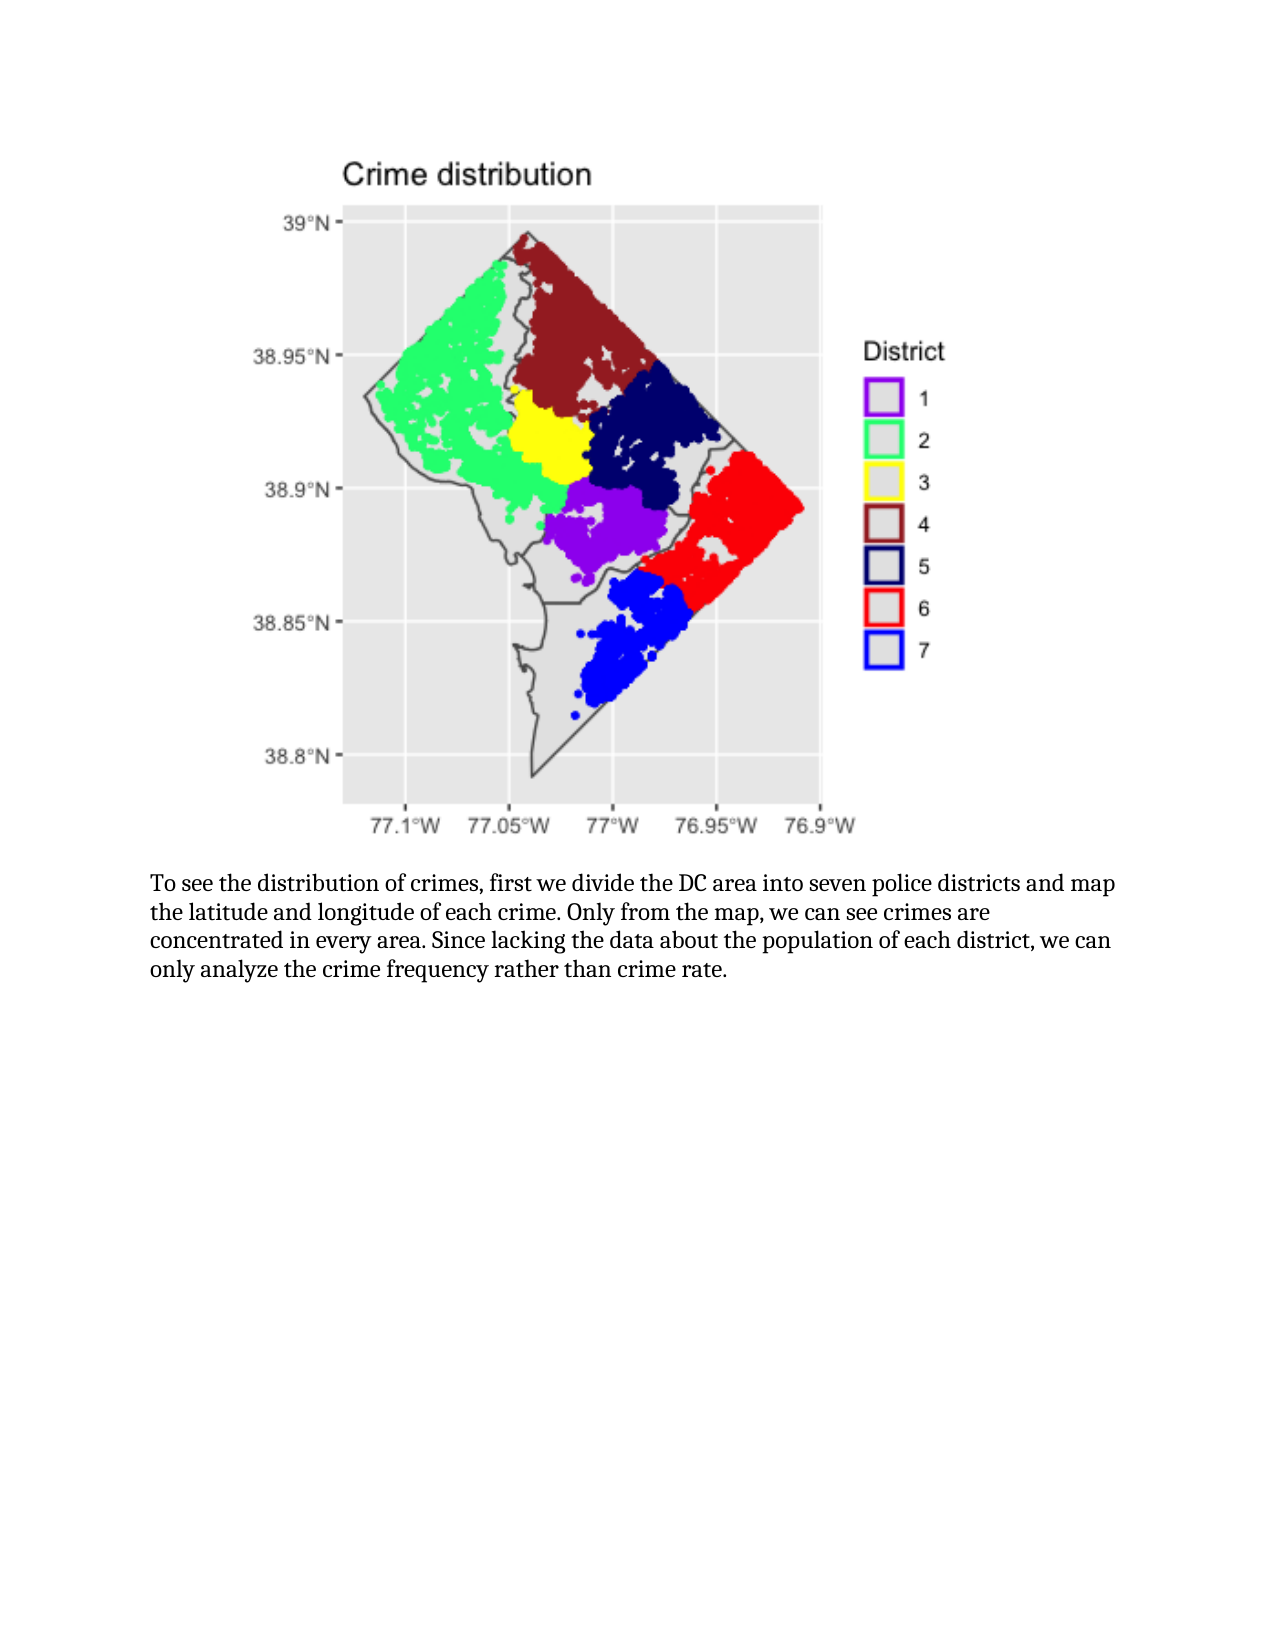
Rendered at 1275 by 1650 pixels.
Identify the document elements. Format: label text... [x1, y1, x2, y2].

picture [168, 150, 1044, 850]
text To see the distribution of crimes, first we divide the DC area into seven police districts and map the latitude and longitude of each crime. Only from the map, we can see crimes are concentrated in every area. Since lacking the data about the population of each district, we can only analyze the crime frequency rather than crime rate. [150, 869, 1125, 984]
